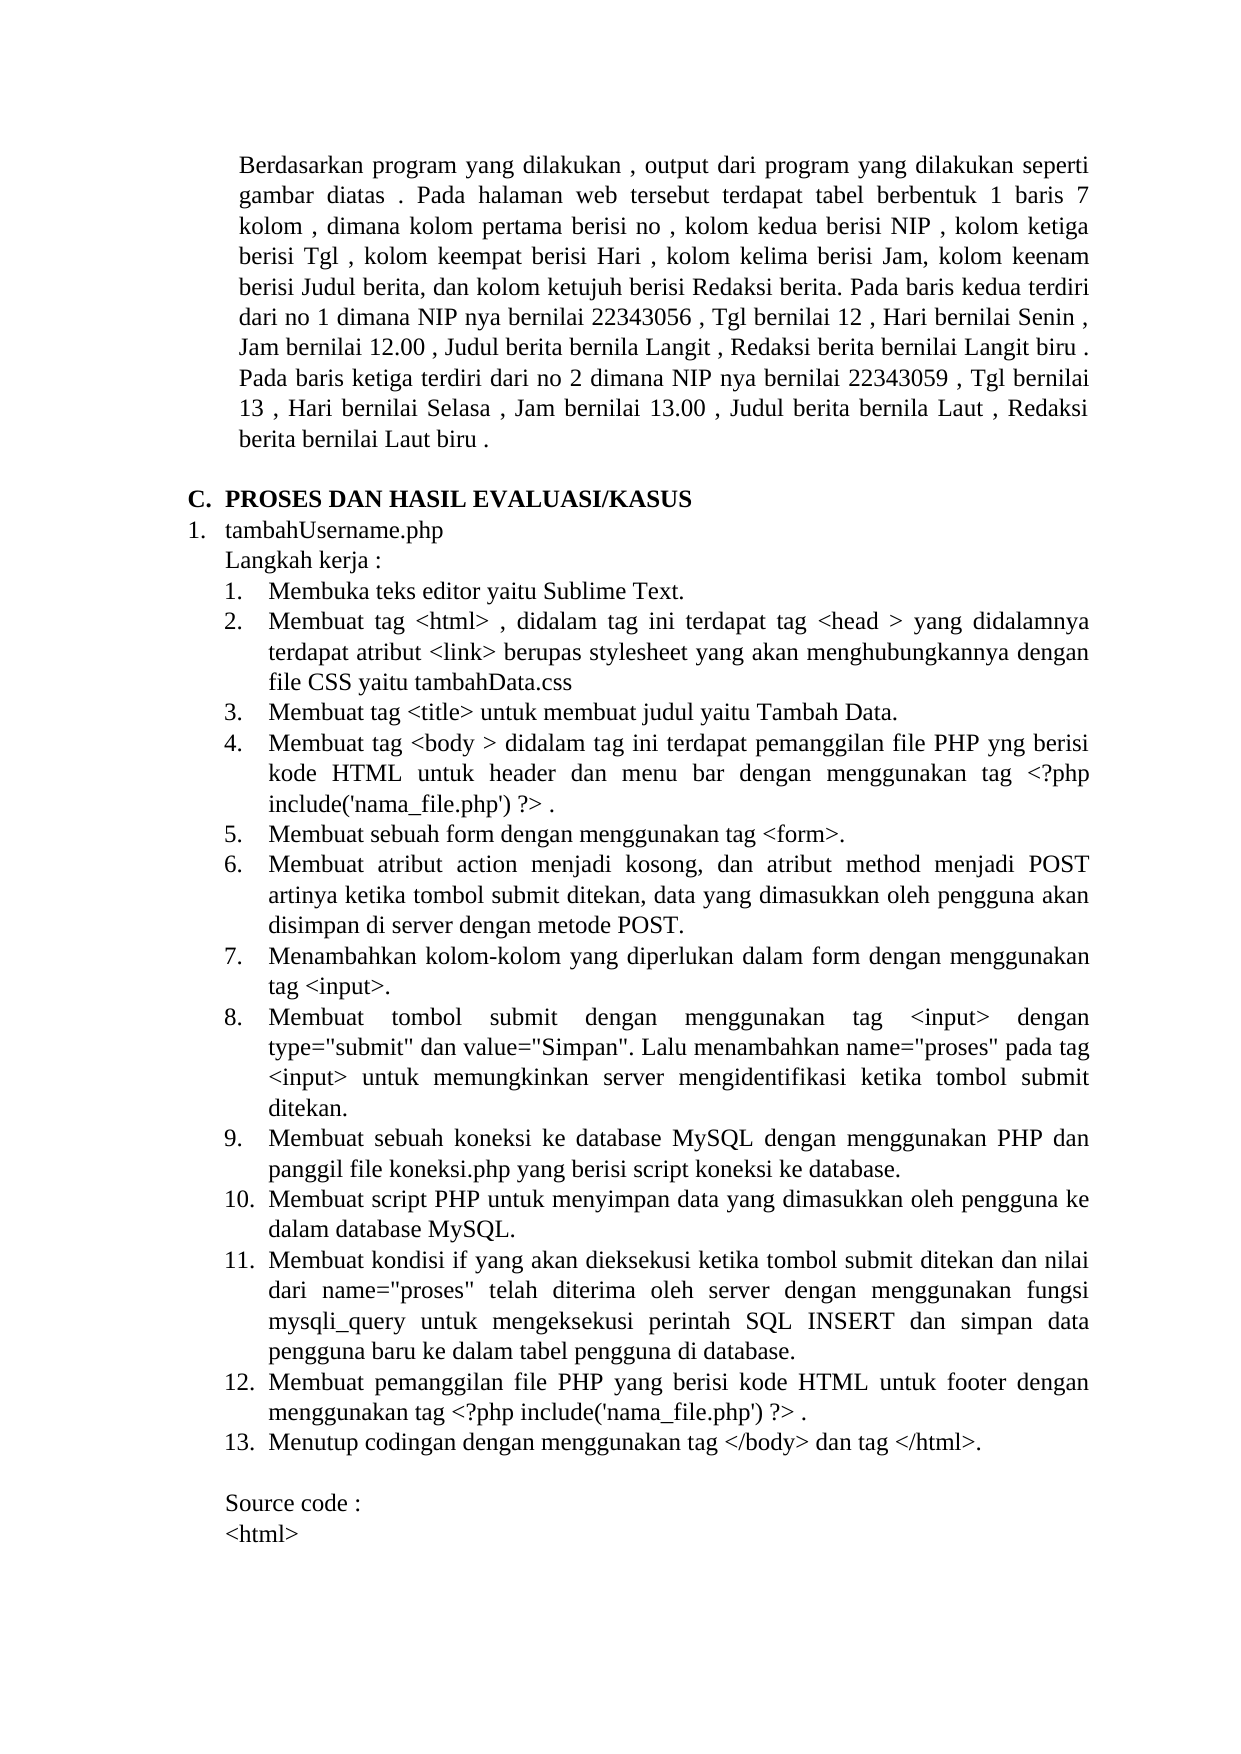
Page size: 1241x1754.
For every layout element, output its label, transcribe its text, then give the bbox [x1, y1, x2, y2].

list Membuat kondisi if yang akan dieksekusi ketika tombol submit ditekan dan nilai dari name="proses" telah diterima oleh server dengan menggunakan fungsi mysqli_query untuk mengeksekusi perintah SQL INSERT dan simpan data pengguna baru ke dalam tabel pengguna di database. [224, 1245, 1090, 1365]
list Membuat atribut action menjadi kosong, dan atribut method menjadi POST artinya ketika tombol submit ditekan, data yang dimasukkan oleh pengguna akan disimpan di server dengan metode POST. [224, 849, 1090, 939]
list Membuka teks editor yaitu Sublime Text. [224, 576, 1090, 604]
list Membuat tag <title> untuk membuat judul yaitu Tambah Data. [224, 697, 1090, 726]
list Membuat sebuah form dengan menggunakan tag <form>. [224, 819, 1090, 848]
list Source code : [225, 1488, 1090, 1517]
list Langkah kerja : [225, 545, 1090, 574]
list <html> [225, 1519, 1090, 1547]
list Membuat sebuah koneksi ke database MySQL dengan menggunakan PHP dan panggil file koneksi.php yang berisi script koneksi ke database. [224, 1123, 1090, 1182]
list Membuat tombol submit dengan menggunakan tag <input> dengan type="submit" dan value="Simpan". Lalu menambahkan name="proses" pada tag <input> untuk memungkinkan server mengidentifikasi ketika tombol submit ditekan. [224, 1002, 1090, 1122]
list Membuat script PHP untuk menyimpan data yang dimasukkan oleh pengguna ke dalam database MySQL. [224, 1184, 1090, 1243]
list Membuat tag <body > didalam tag ini terdapat pemanggilan file PHP yng berisi kode HTML untuk header dan menu bar dengan menggunakan tag <?php include('nama_file.php') ?> . [224, 728, 1090, 817]
list PROSES DAN HASIL EVALUASI/KASUS [187, 484, 1090, 513]
list Menutup codingan dengan menggunakan tag </body> dan tag </html>. [224, 1427, 1090, 1456]
list Membuat tag <html> , didalam tag ini terdapat tag <head > yang didalamnya terdapat atribut <link> berupas stylesheet yang akan menghubungkannya dengan file CSS yaitu tambahData.css [224, 606, 1090, 696]
list Berdasarkan program yang dilakukan , output dari program yang dilakukan seperti gambar diatas . Pada halaman web tersebut terdapat tabel berbentuk 1 baris 7 kolom , dimana kolom pertama berisi no , kolom kedua berisi NIP , kolom ketiga berisi Tgl , kolom keempat berisi Hari , kolom kelima berisi Jam, kolom keenam berisi Judul berita, dan kolom ketujuh berisi Redaksi berita. Pada baris kedua terdiri dari no 1 dimana NIP nya bernilai 22343056 , Tgl bernilai 12 , Hari bernilai Senin , Jam bernilai 12.00 , Judul berita bernila Langit , Redaksi berita bernilai Langit biru . Pada baris ketiga terdiri dari no 2 dimana NIP nya bernilai 22343059 , Tgl bernilai 13 , Hari bernilai Selasa , Jam bernilai 13.00 , Judul berita bernila Laut , Redaksi berita bernilai Laut biru . [239, 150, 1090, 452]
list Menambahkan kolom-kolom yang diperlukan dalam form dengan menggunakan tag <input>. [224, 941, 1090, 1000]
list tambahUsername.php [187, 515, 1090, 544]
list Membuat pemanggilan file PHP yang berisi kode HTML untuk footer dengan menggunakan tag <?php include('nama_file.php') ?> . [224, 1367, 1090, 1426]
